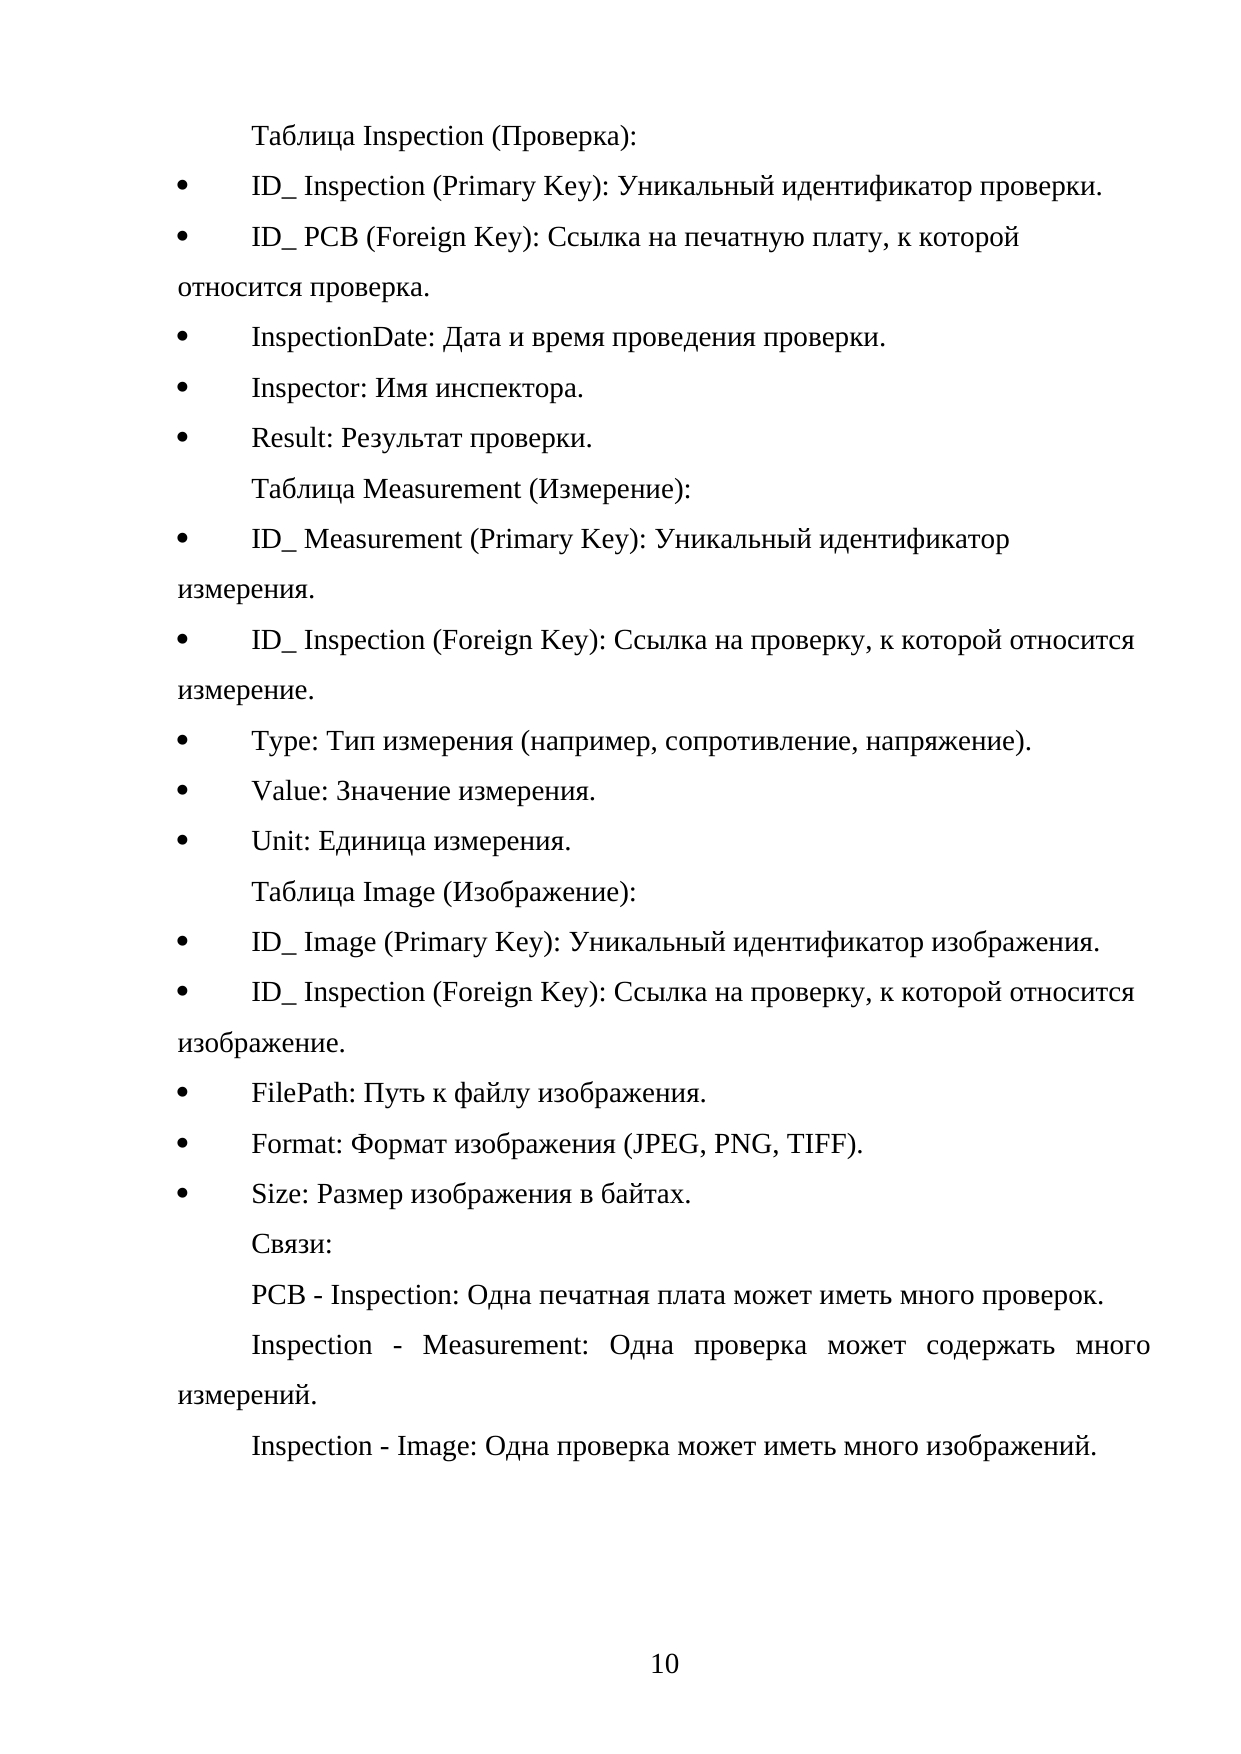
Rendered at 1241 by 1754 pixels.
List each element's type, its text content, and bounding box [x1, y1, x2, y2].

list ID_ Image (Primary Key): Уникальный идентификатор изображения. [177, 924, 1152, 958]
list Format: Формат изображения (JPEG, PNG, TIFF). [177, 1126, 1152, 1159]
list ID_ Measurement (Primary Key): Уникальный идентификатор измерения. [177, 521, 1152, 605]
list Value: Значение измерения. [177, 773, 1152, 807]
list ID_ Inspection (Foreign Key): Ссылка на проверку, к которой относится измерение. [177, 622, 1152, 706]
list ID_ Inspection (Primary Key): Уникальный идентификатор проверки. [177, 168, 1152, 202]
list ID_ Inspection (Foreign Key): Ссылка на проверку, к которой относится изображение. [177, 974, 1152, 1058]
list InspectionDate: Дата и время проведения проверки. [177, 319, 1152, 353]
text PCB - Inspection: Одна печатная плата может иметь много проверок. [177, 1277, 1152, 1310]
list FilePath: Путь к файлу изображения. [177, 1075, 1152, 1109]
text Inspection - Measurement: Одна проверка может содержать много измерений. [177, 1327, 1152, 1411]
list Size: Размер изображения в байтах. [177, 1176, 1152, 1210]
list Result: Результат проверки. [177, 420, 1152, 454]
text Таблица Measurement (Измерение): [177, 471, 1152, 504]
list Inspector: Имя инспектора. [177, 370, 1152, 404]
list Unit: Единица измерения. [177, 823, 1152, 857]
list Type: Тип измерения (например, сопротивление, напряжение). [177, 723, 1152, 756]
text Inspection - Image: Одна проверка может иметь много изображений. [177, 1428, 1152, 1461]
text Таблица Image (Изображение): [177, 874, 1152, 907]
text Связи: [177, 1227, 1152, 1260]
text Таблица Inspection (Проверка): [177, 118, 1152, 152]
list ID_ PCB (Foreign Key): Ссылка на печатную плату, к которой относится проверка. [177, 219, 1152, 303]
